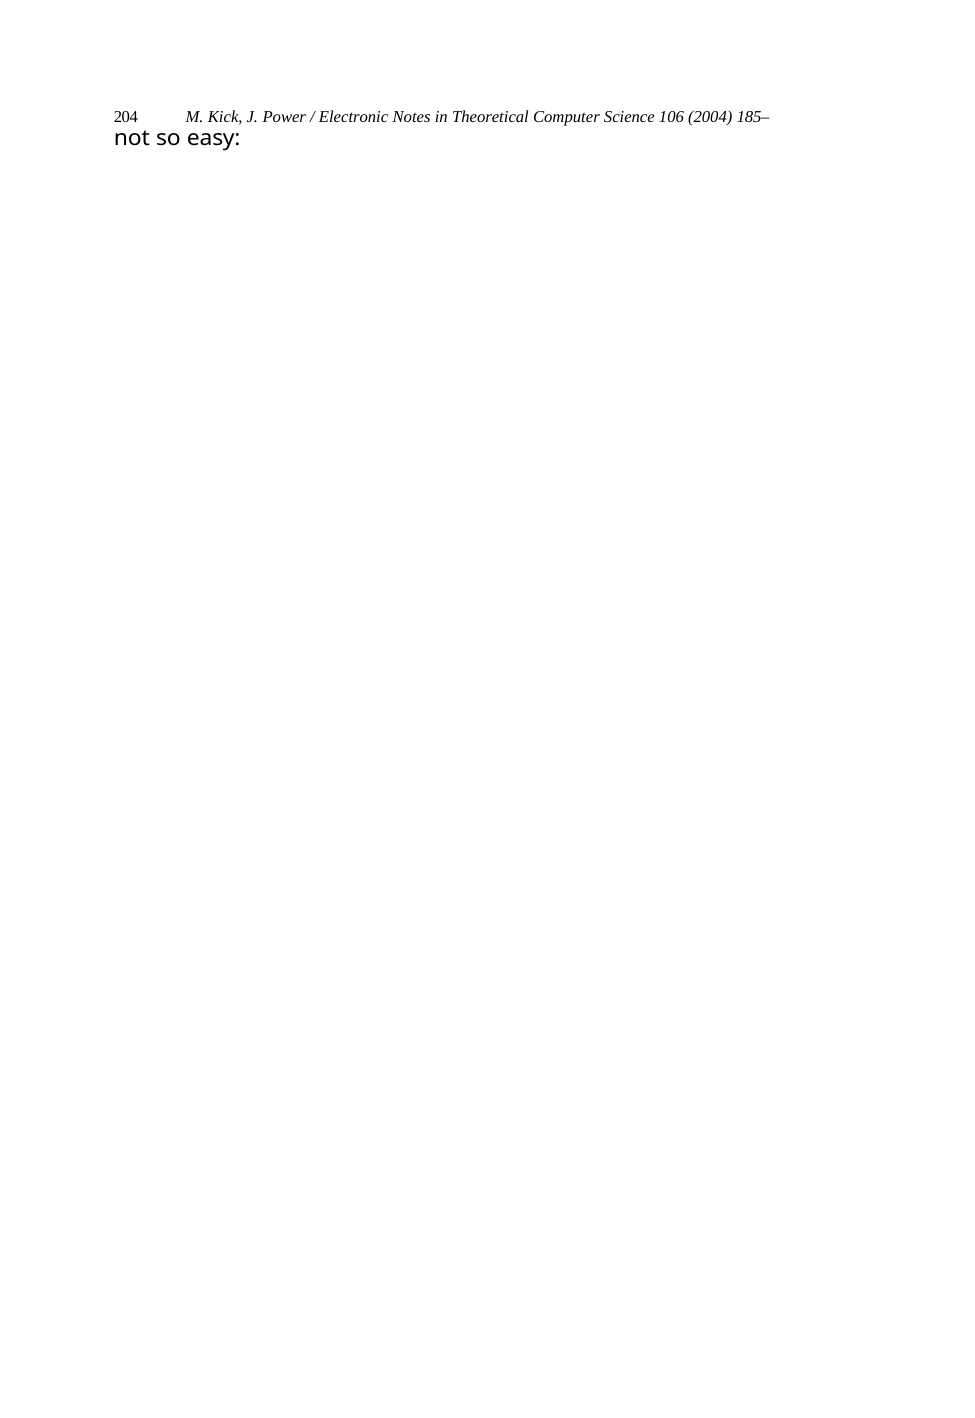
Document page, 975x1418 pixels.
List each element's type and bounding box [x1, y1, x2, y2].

text [113, 125, 879, 151]
